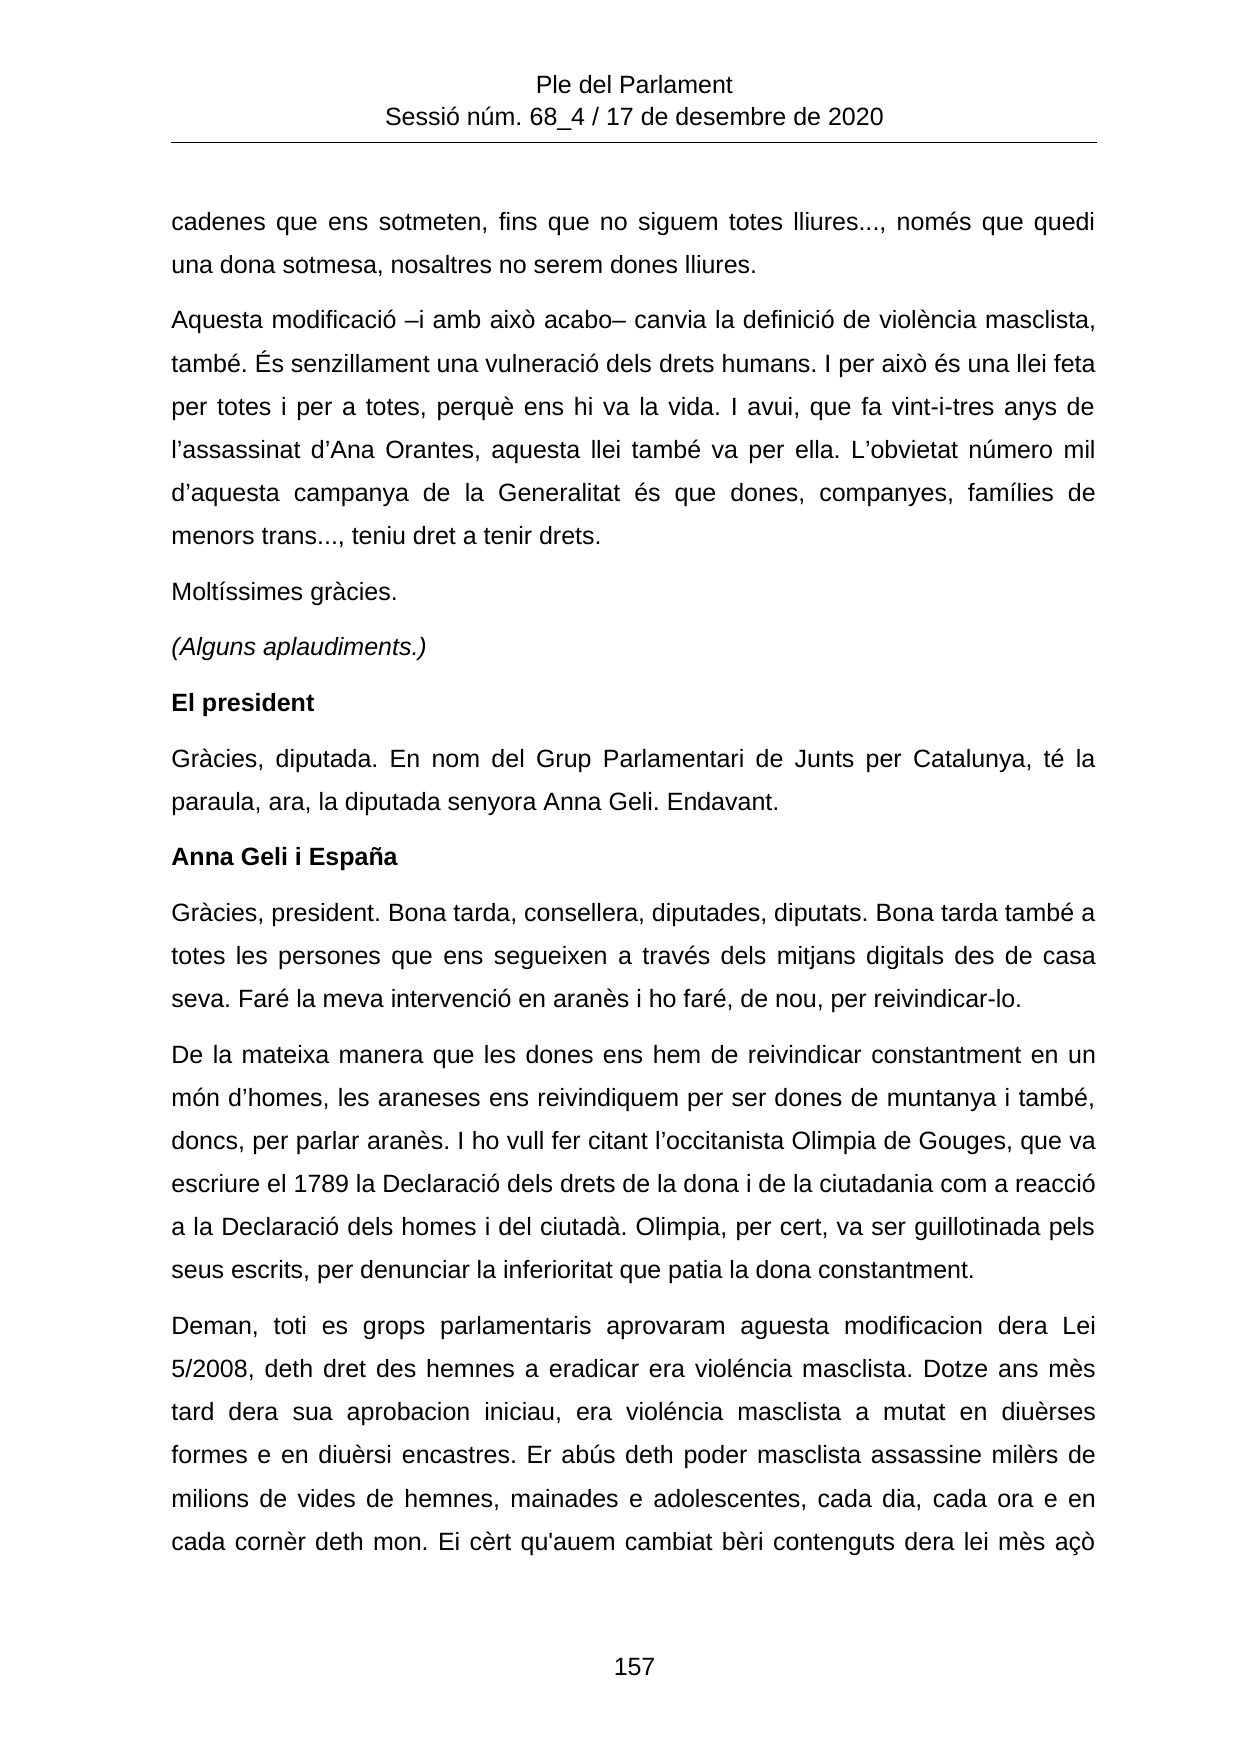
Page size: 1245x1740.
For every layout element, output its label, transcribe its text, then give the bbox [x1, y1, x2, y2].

text Anna Geli i España [171, 842, 1097, 871]
text Aquesta modificació –i amb això acabo– canvia la definició de violència masclista, també. És senzillament una vulneració dels drets humans. I per això és una llei feta per totes i per a totes, perquè ens hi va la vida. I avui, que fa vint-i-tres anys de l’assassinat d’Ana Orantes, aquesta llei també va per ella. L’obvietat número mil d’aquesta campanya de la Generalitat és que dones, companyes, famílies de menors trans..., teniu dret a tenir drets. [171, 306, 1097, 550]
text Gràcies, president. Bona tarda, consellera, diputades, diputats. Bona tarda també a totes les persones que ens segueixen a través dels mitjans digitals des de casa seva. Faré la meva intervenció en aranès i ho faré, de nou, per reivindicar-lo. [171, 898, 1097, 1013]
text De la mateixa manera que les dones ens hem de reivindicar constantment en un món d’homes, les araneses ens reivindiquem per ser dones de muntanya i també, doncs, per parlar aranès. I ho vull fer citant l’occitanista Olimpia de Gouges, que va escriure el 1789 la Declaració dels drets de la dona i de la ciutadania com a reacció a la Declaració dels homes i del ciutadà. Olimpia, per cert, va ser guillotinada pels seus escrits, per denunciar la inferioritat que patia la dona constantment. [171, 1040, 1097, 1284]
text (Alguns aplaudiments.) [171, 632, 1097, 661]
text Moltíssimes gràcies. [171, 577, 1097, 606]
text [171, 1311, 1097, 1556]
text Gràcies, diputada. En nom del Grup Parlamentari de Junts per Catalunya, té la paraula, ara, la diputada senyora Anna Geli. Endavant. [171, 744, 1097, 816]
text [171, 207, 1097, 279]
text El president [171, 688, 1097, 717]
